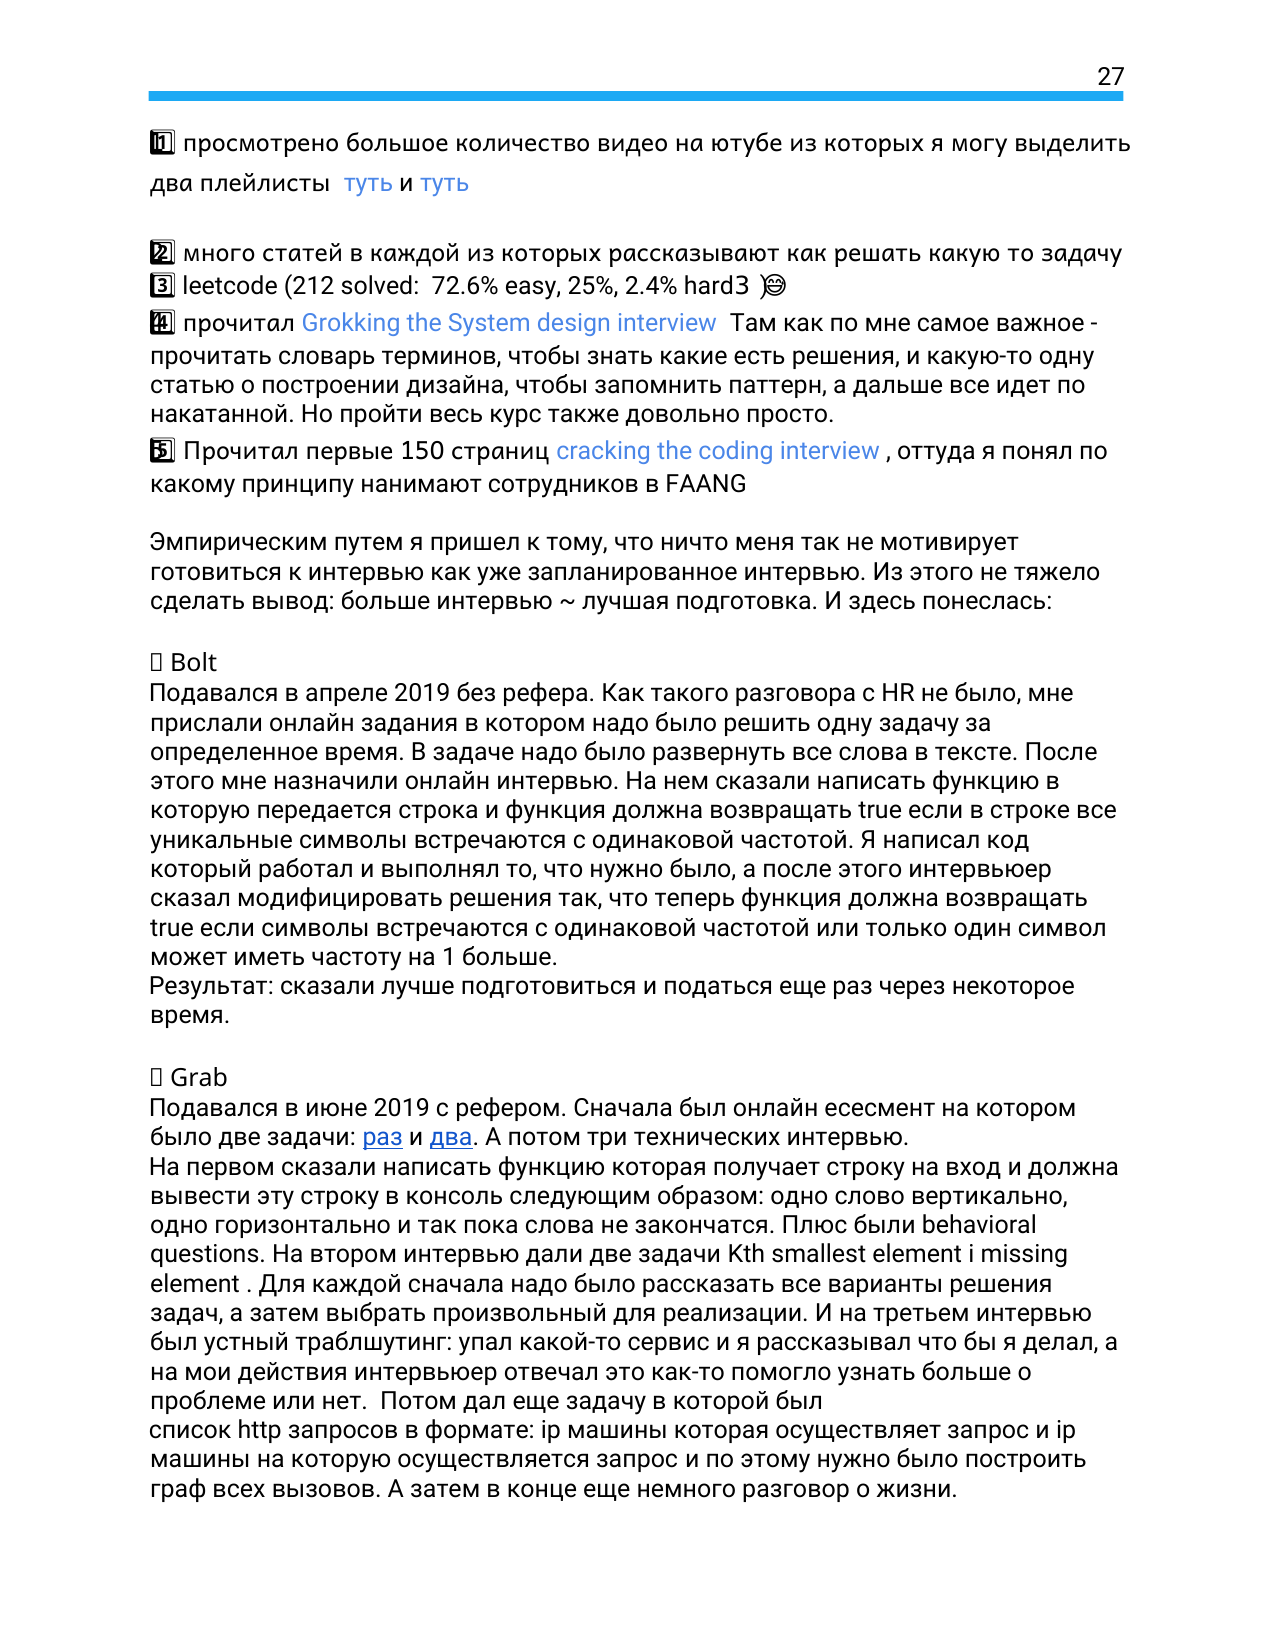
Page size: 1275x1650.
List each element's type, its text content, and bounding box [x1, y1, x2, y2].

text 5️⃣ Прочитал первые 150 страниц cracking the coding interview , оттуда я понял по какому принципу нанимают сотрудников в FAANG [148, 429, 1125, 498]
text 4️⃣ прочитал Grokking the System design interview Там как по мне самое важное - прочитать словарь терминов, чтобы знать какие есть решения, и какую-то одну статью о построении дизайна, чтобы запомнить паттерн, а дальше все идет по накатанной. Но пройти весь курс также довольно просто. [148, 301, 1125, 429]
text 1️⃣ просмотрено большое количество видео на ютубе из которых я могу выделить два плейлисты туть и туть [148, 121, 1125, 202]
text 2️⃣ много статей в каждой из которых рассказывают как решать какую то задачу [148, 231, 1125, 271]
text 3️⃣ leetcode (212 solved: 72.6% easy, 25%, 2.4% hard😅) [148, 271, 1125, 301]
text Эмпирическим путем я пришел к тому, что ничто меня так не мотивирует готовиться к интервью как уже запланированное интервью. Из этого не тяжело сделать вывод: больше интервью ~ лучшая подготовка. И здесь понеслась: [148, 527, 1125, 615]
text список http запросов в формате: ip машины которая осуществляет запрос и ip машины на которую осуществляется запрос и по этому нужно было построить граф всех вызовов. А затем в конце еще немного разговор о жизни. [148, 1415, 1125, 1503]
picture [148, 91, 1124, 101]
text Результат: сказали лучше подготовиться и податься еще раз через некоторое время. [148, 971, 1125, 1030]
text Подавался в июне 2019 с рефером. Сначала был онлайн есесмент на котором было две задачи: раз и два. А потом три технических интервью. [148, 1093, 1125, 1152]
text Подавался в апреле 2019 без рефера. Как такого разговора с HR не было, мне прислали онлайн задания в котором надо было решить одну задачу за определенное время. В задаче надо было развернуть все слова в тексте. После этого мне назначили онлайн интервью. На нем сказали написать функцию в которую передается строка и функция должна возвращать true если в строке все уникальные символы встречаются с одинаковой частотой. Я написал код который работал и выполнял то, что нужно было, а после этого интервьюер сказал модифицировать решения так, что теперь функция должна возвращать true если символы встречаются с одинаковой частотой или только один символ может иметь частоту на 1 больше. [148, 679, 1125, 971]
text ❌ Bolt [148, 644, 1125, 679]
text ✅ Grab [148, 1059, 1125, 1093]
text На первом сказали написать функцию которая получает строку на вход и должна вывести эту строку в консоль следующим образом: одно слово вертикально, одно горизонтально и так пока слова не закончатся. Плюс были behavioral questions. На втором интервью дали две задачи Kth smallest element i missing element . Для каждой сначала надо было рассказать все варианты решения задач, а затем выбрать произвольный для реализации. И на третьем интервью был устный траблшутинг: упал какой-то сервис и я рассказывал что бы я делал, а на мои действия интервьюер отвечал это как-то помогло узнать больше о проблеме или нет. Потом дал еще задачу в которой был [148, 1152, 1125, 1415]
